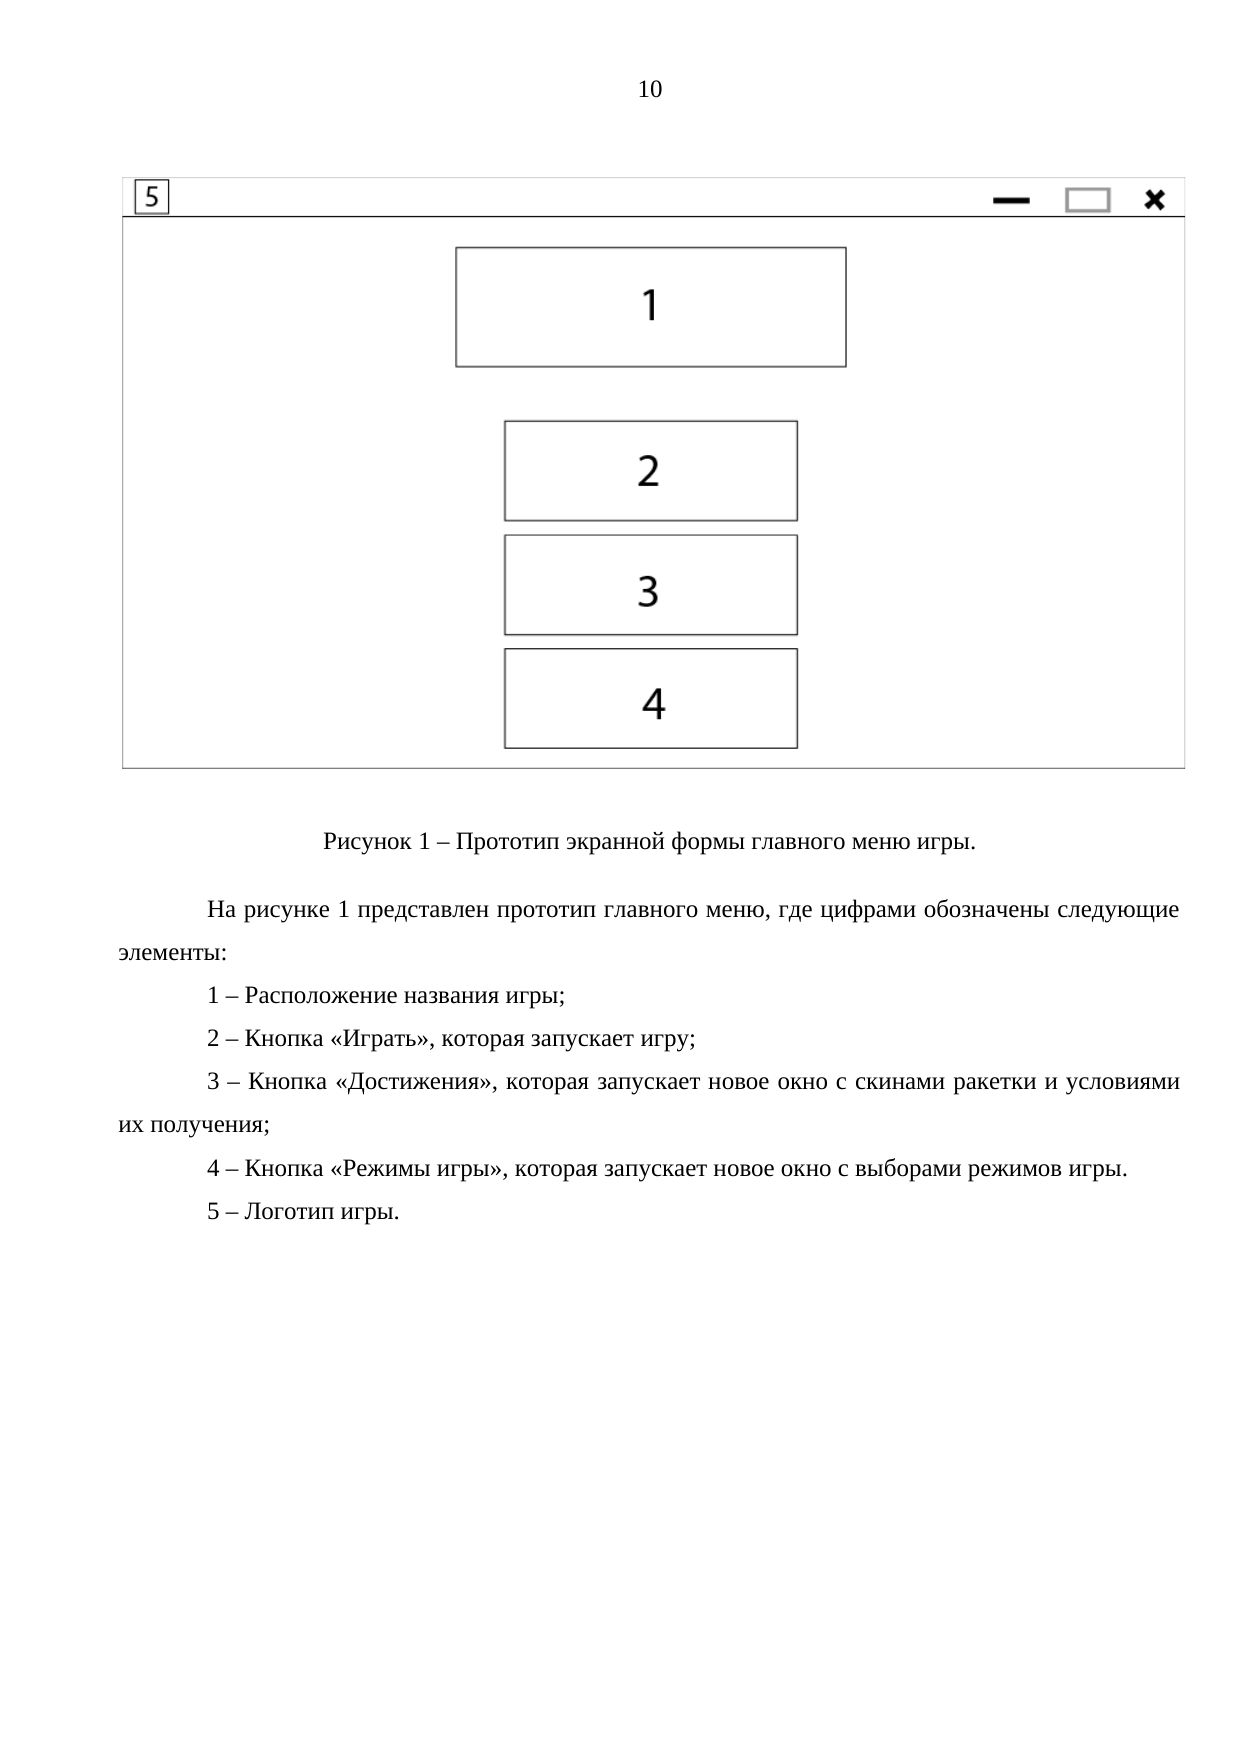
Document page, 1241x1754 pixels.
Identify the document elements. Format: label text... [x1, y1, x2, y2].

text 5 – Логотип игры. [118, 1196, 1181, 1224]
text 4 – Кнопка «Режимы игры», которая запускает новое окно с выборами режимов игры. [118, 1153, 1181, 1181]
text 2 – Кнопка «Играть», которая запускает игру; [118, 1023, 1181, 1052]
list Рисунок 1 – Прототип экранной формы главного меню игры. [118, 826, 1181, 854]
picture [122, 177, 1186, 769]
text 3 – Кнопка «Достижения», которая запускает новое окно с скинами ракетки и условиями их получения; [118, 1066, 1181, 1138]
text 1 – Расположение названия игры; [118, 980, 1181, 1009]
text На рисунке 1 представлен прототип главного меню, где цифрами обозначены следующие элементы: [118, 894, 1181, 966]
